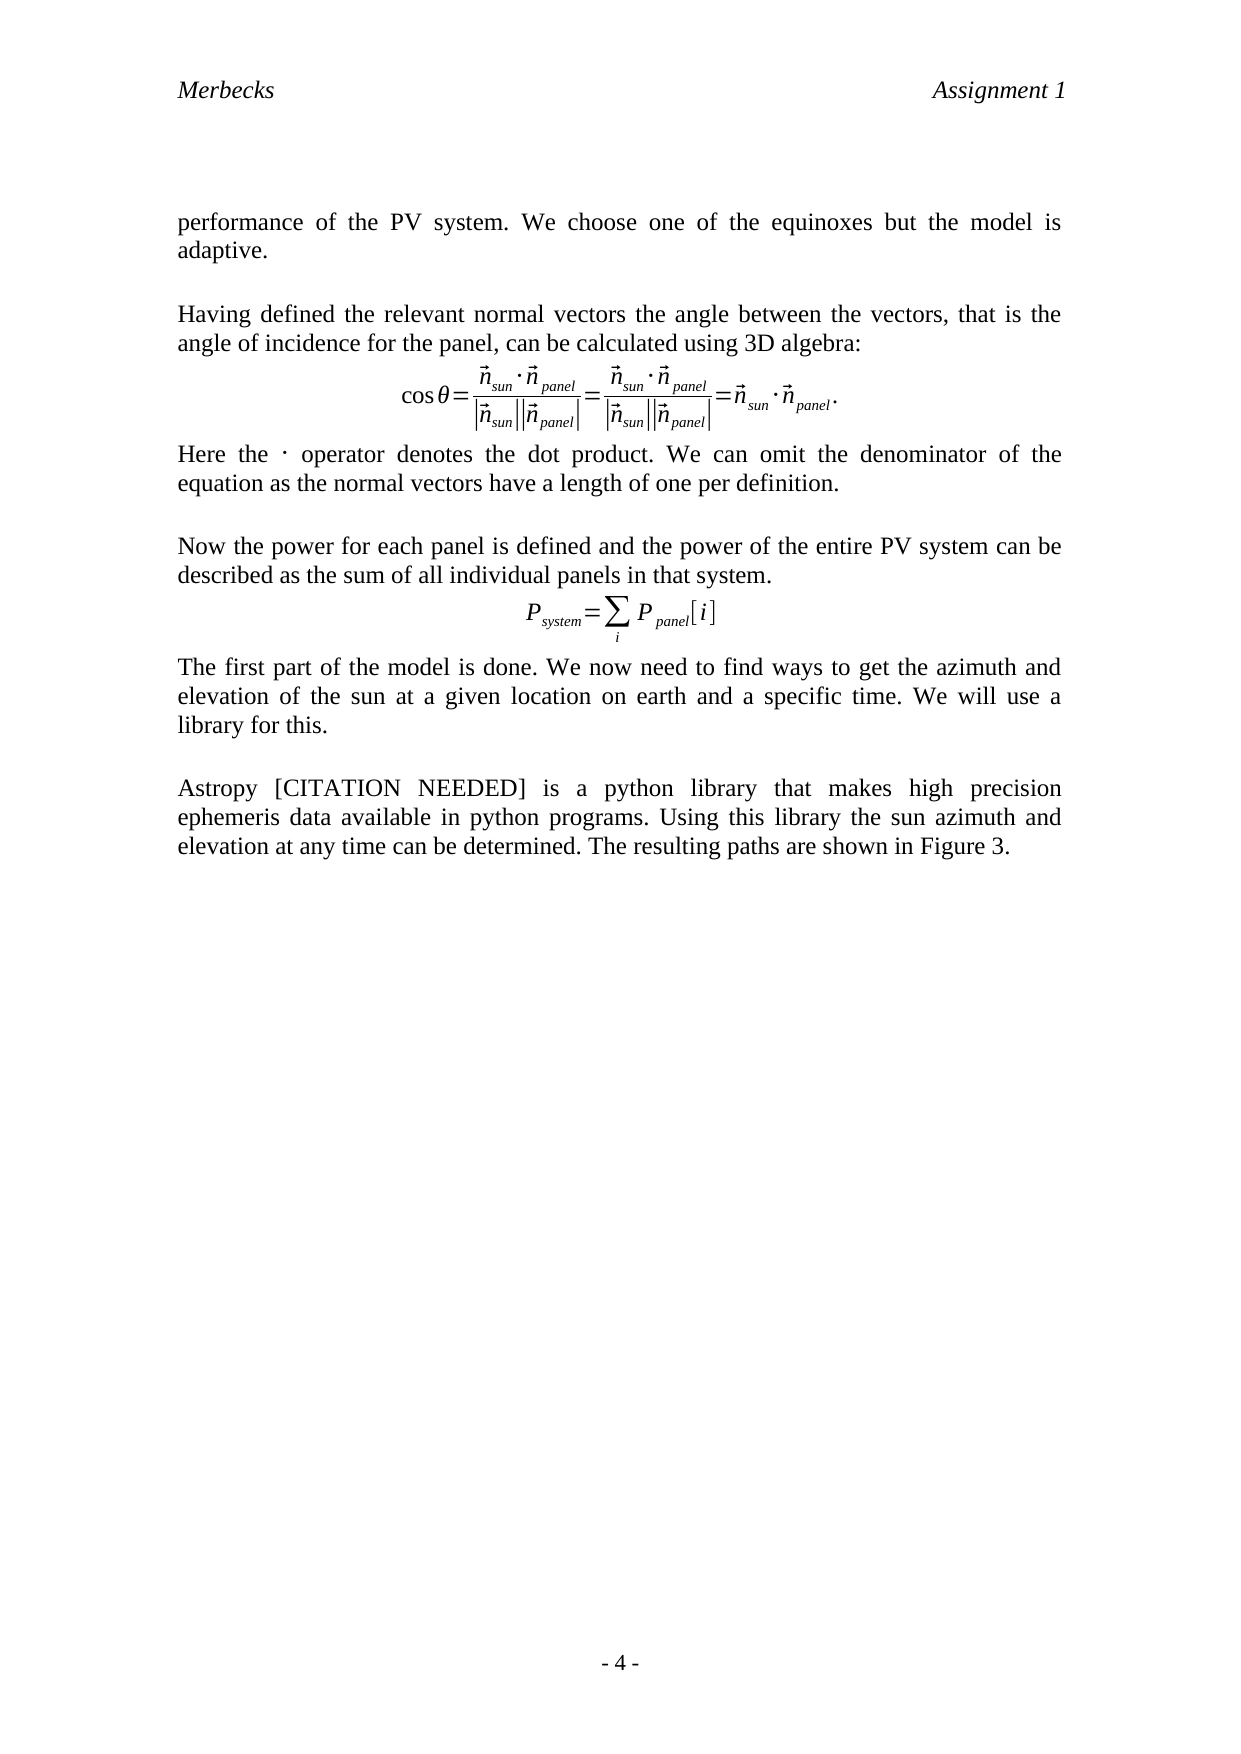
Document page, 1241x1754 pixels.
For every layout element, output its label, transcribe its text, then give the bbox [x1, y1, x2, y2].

text Now the power for each panel is defined and the power of the entire PV system can be described as the sum of all individual panels in that system. [177, 503, 1063, 589]
text Having defined the relevant normal vectors the angle between the vectors, that is the angle of incidence for the panel, can be calculated using 3D algebra: [177, 271, 1063, 357]
text Here the operator denotes the dot product. We can omit the denominator of the equation as the normal vectors have a length of one per definition. [177, 439, 1063, 496]
text The first part of the model is done. We now need to find ways to get the azimuth and elevation of the sun at a given location on earth and a specific time. We will use a library for this. [177, 652, 1063, 738]
text Astropy [CITATION NEEDED] is a python library that makes high precision ephemeris data available in python programs. Using this library the sun azimuth and elevation at any time can be determined. The resulting paths are shown in Figure 3. [177, 745, 1063, 860]
